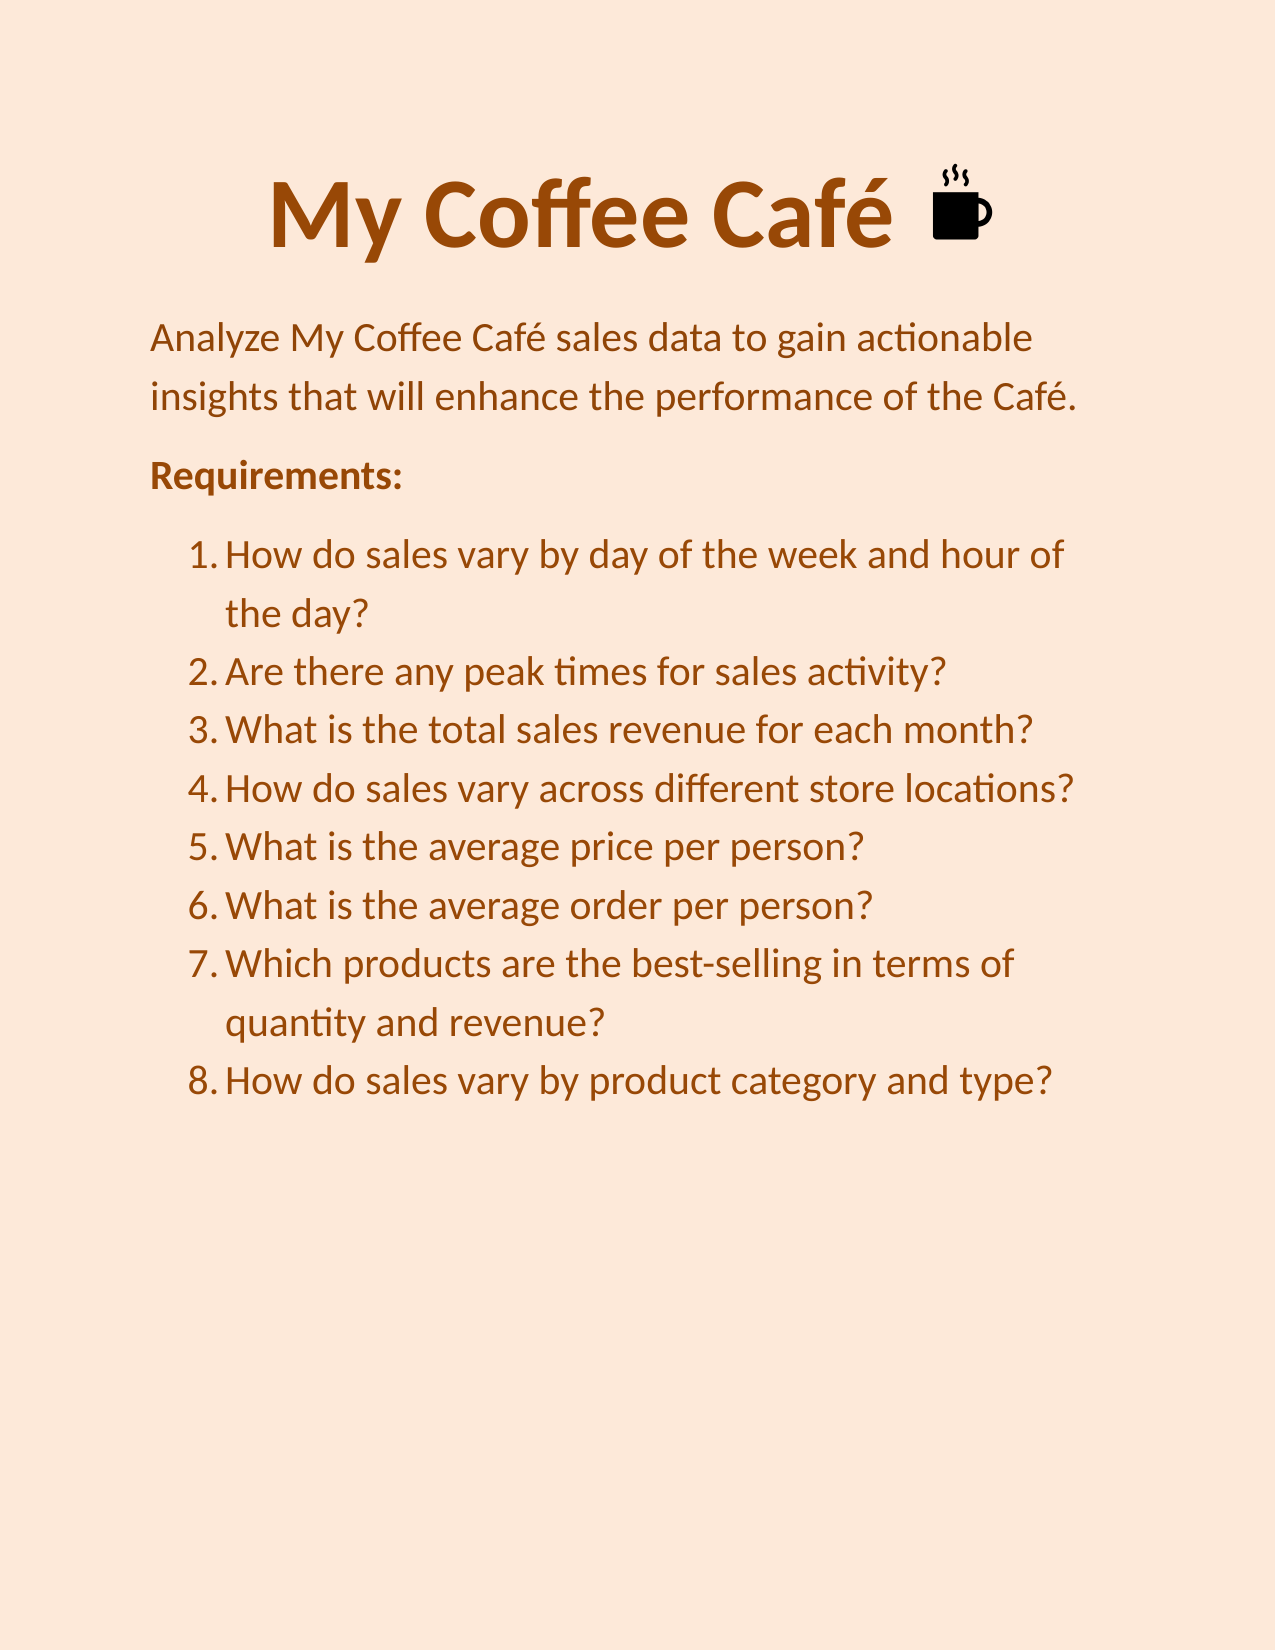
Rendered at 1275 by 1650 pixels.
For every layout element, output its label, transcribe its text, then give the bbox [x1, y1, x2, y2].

list How do sales vary across different store locations? [187, 762, 1125, 813]
text Analyze My Coffee Café sales data to gain actionable insights that will enhance the performance of the Café. [150, 311, 1125, 420]
list Are there any peak times for sales activity? [187, 645, 1125, 696]
list What is the average price per person? [187, 820, 1125, 871]
text Requirements: [150, 449, 1125, 500]
list Which products are the best-selling in terms of quantity and revenue? [187, 937, 1125, 1046]
list What is the average order per person? [187, 879, 1125, 929]
picture [917, 157, 1008, 247]
list What is the total sales revenue for each month? [187, 703, 1125, 754]
list How do sales vary by day of the week and hour of the day? [187, 528, 1125, 637]
list How do sales vary by product category and type? [187, 1054, 1125, 1105]
text My Coffee Café [150, 150, 1125, 272]
